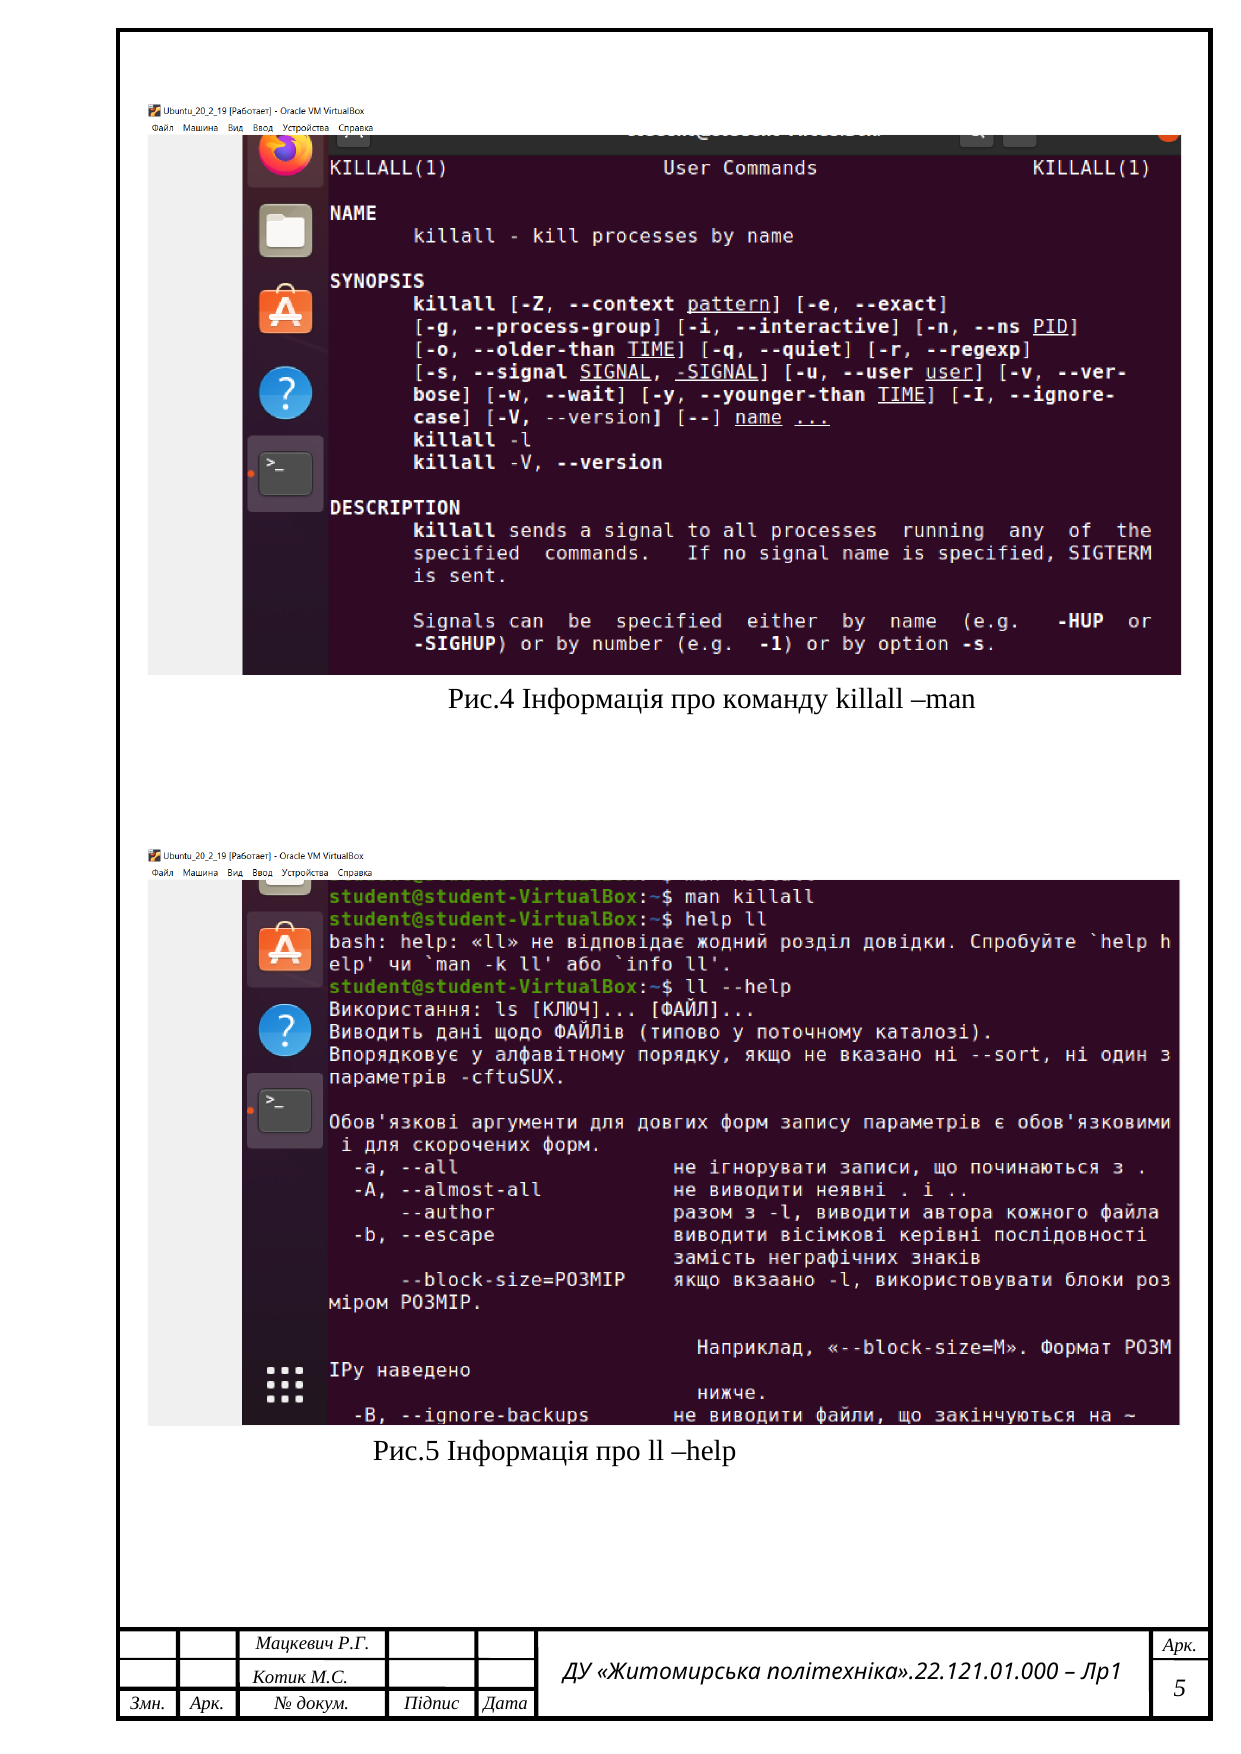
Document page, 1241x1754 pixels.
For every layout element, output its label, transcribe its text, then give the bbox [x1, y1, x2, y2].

picture [147, 847, 1182, 1426]
text Рис.5 Інформація про ll –help [148, 1433, 1181, 1466]
text Рис.4 Інформація про команду killall –man [148, 681, 1181, 714]
picture [147, 102, 1182, 675]
